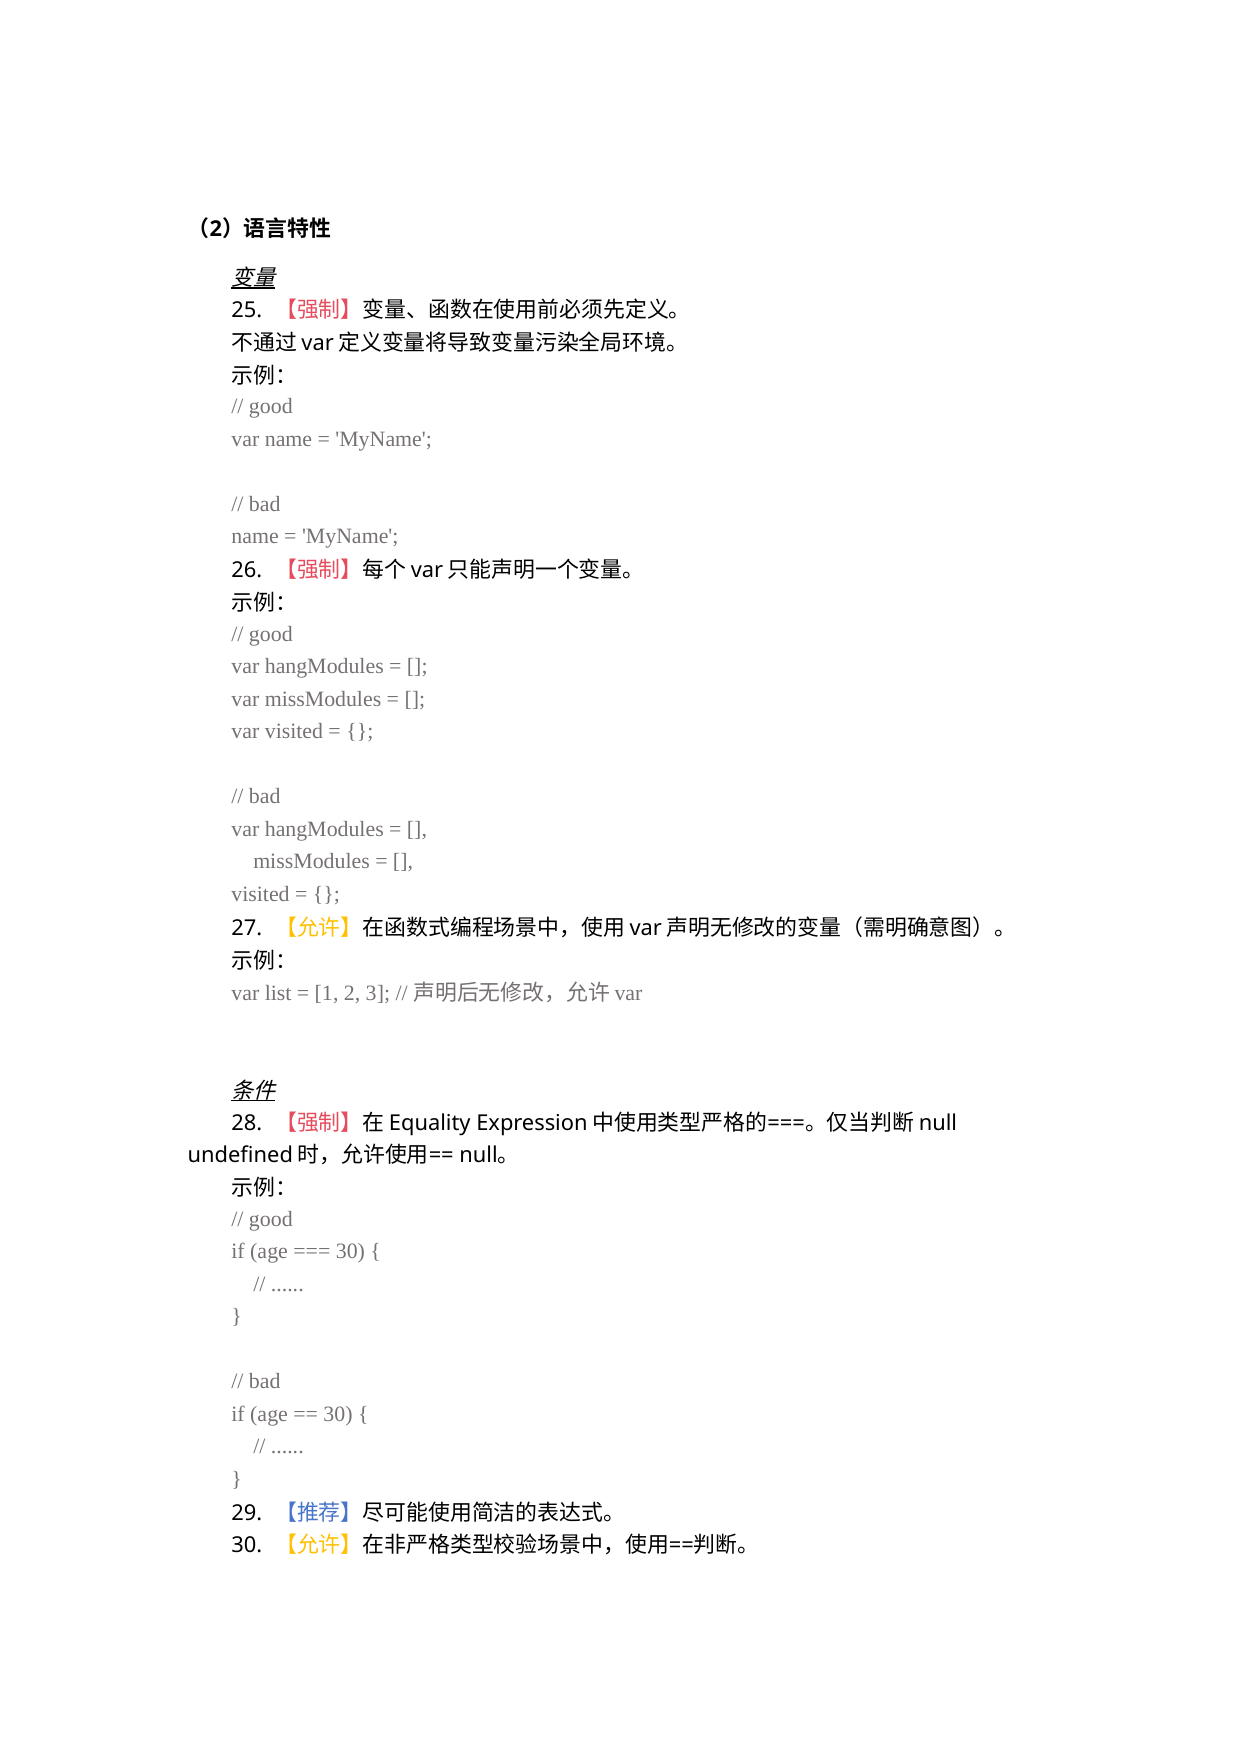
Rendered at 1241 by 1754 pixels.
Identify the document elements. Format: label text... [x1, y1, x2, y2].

list visited = {}; [231, 877, 1053, 910]
list 【允许】在非严格类型校验场景中，使用==判断。 [187, 1527, 1053, 1560]
list 【强制】在Equality Expression中使用类型严格的===。仅当判断null undefined时，允许使用== null。 [187, 1105, 1053, 1170]
list var hangModules = []; [231, 650, 1053, 682]
list name = 'MyName'; [231, 520, 1053, 552]
list var name = 'MyName'; [231, 422, 1053, 455]
list // bad [231, 780, 1053, 812]
list 条件 [187, 1072, 1053, 1105]
list 变量 [187, 260, 1053, 292]
list 【强制】变量、函数在使用前必须先定义。 [187, 292, 1053, 325]
list var missModules = []; [231, 682, 1053, 715]
list var hangModules = [], [231, 812, 1053, 845]
list // good [231, 617, 1053, 650]
list if (age == 30) { [231, 1397, 1053, 1430]
list // good [231, 1202, 1053, 1235]
list // ...... [231, 1267, 1053, 1300]
list 示例： [231, 1170, 1053, 1202]
list 示例： [231, 942, 1053, 975]
list var visited = {}; [231, 715, 1053, 747]
list 示例： [231, 357, 1053, 390]
list 【推荐】尽可能使用简洁的表达式。 [187, 1495, 1053, 1527]
list missModules = [], [231, 845, 1053, 877]
list // good [231, 390, 1053, 422]
list 【允许】在函数式编程场景中，使用var声明无修改的变量（需明确意图）。 [187, 910, 1053, 942]
list 【强制】每个var只能声明一个变量。 [187, 552, 1053, 585]
list // bad [231, 487, 1053, 520]
list // bad [231, 1365, 1053, 1397]
list } [231, 1462, 1053, 1495]
list // ...... [231, 1430, 1053, 1462]
list （2）语言特性 [187, 211, 1053, 243]
list var list = [1, 2, 3]; // 声明后无修改，允许var [231, 975, 1053, 1007]
list if (age === 30) { [231, 1235, 1053, 1267]
list 示例： [231, 585, 1053, 617]
list 不通过var定义变量将导致变量污染全局环境。 [231, 325, 1053, 357]
list } [231, 1300, 1053, 1332]
